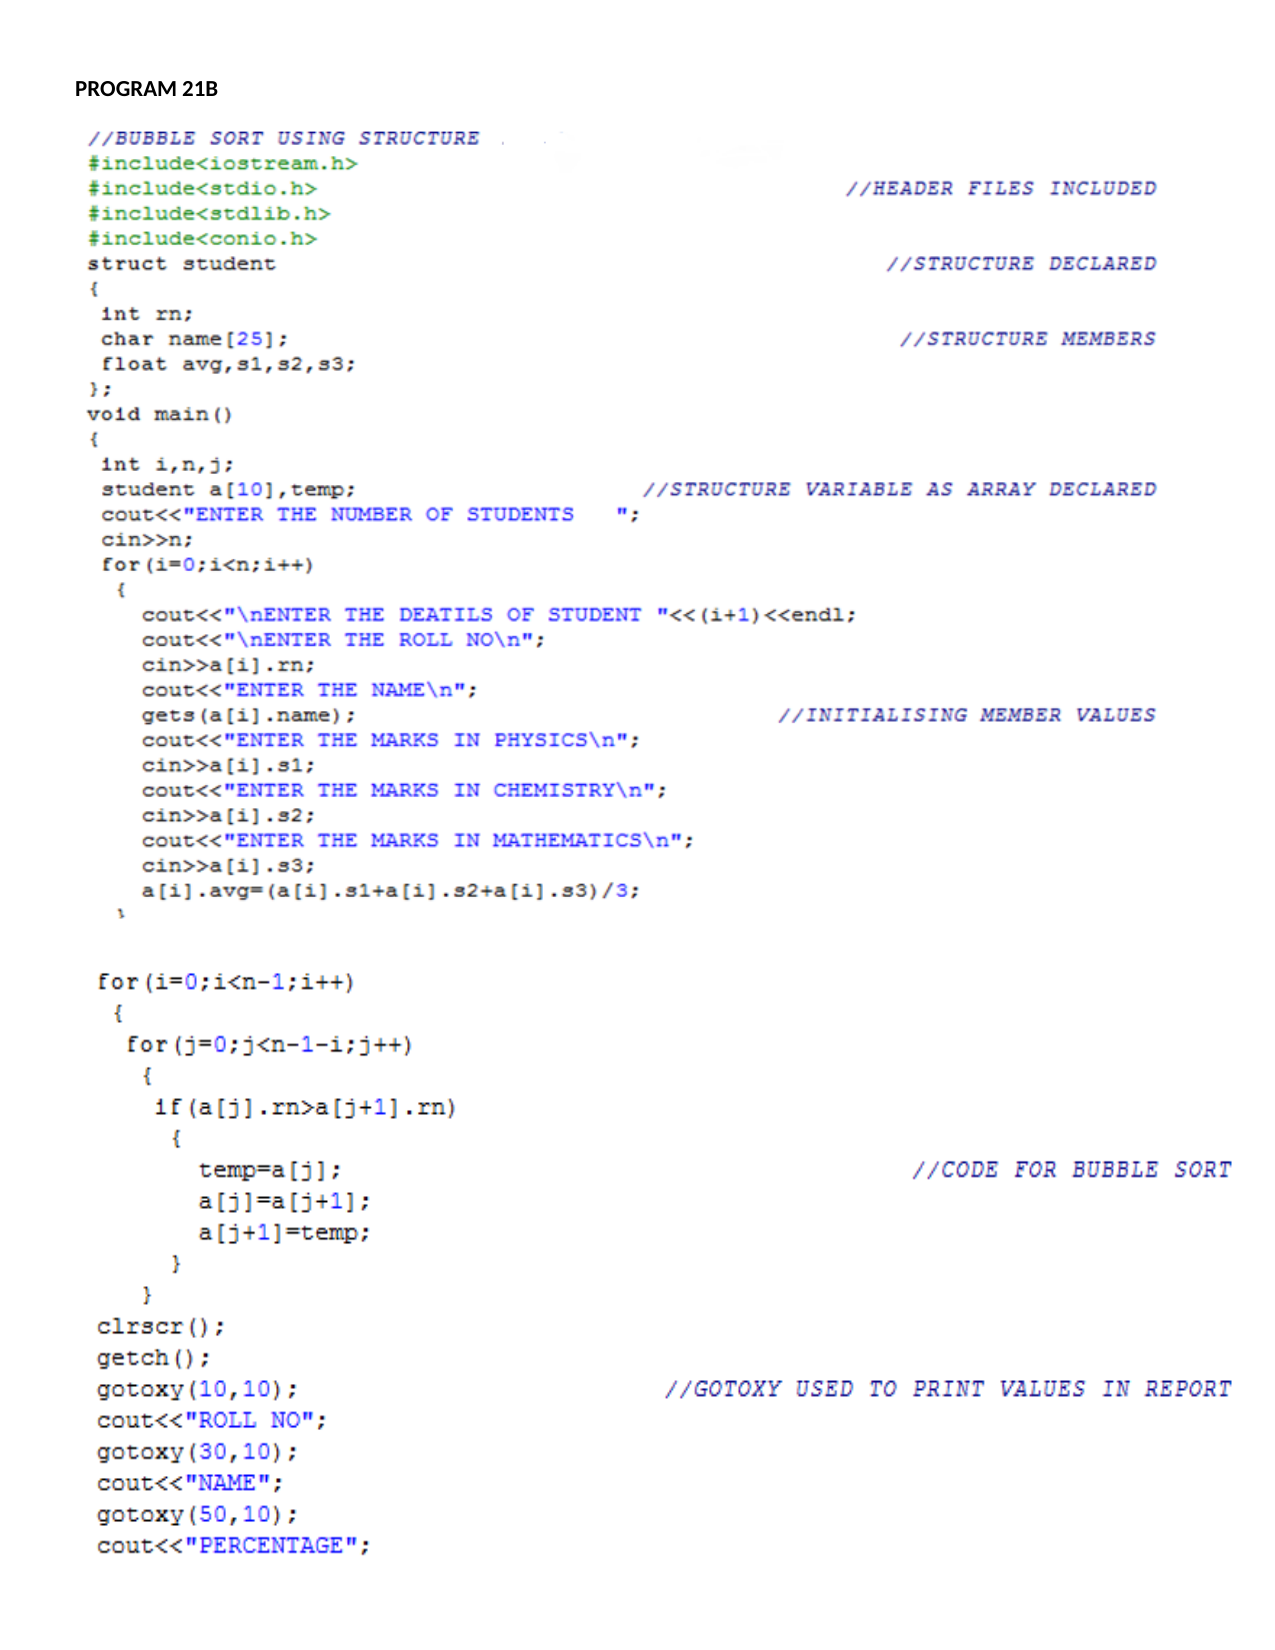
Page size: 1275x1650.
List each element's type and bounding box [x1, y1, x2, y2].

picture [75, 970, 1241, 1562]
picture [75, 129, 1220, 966]
